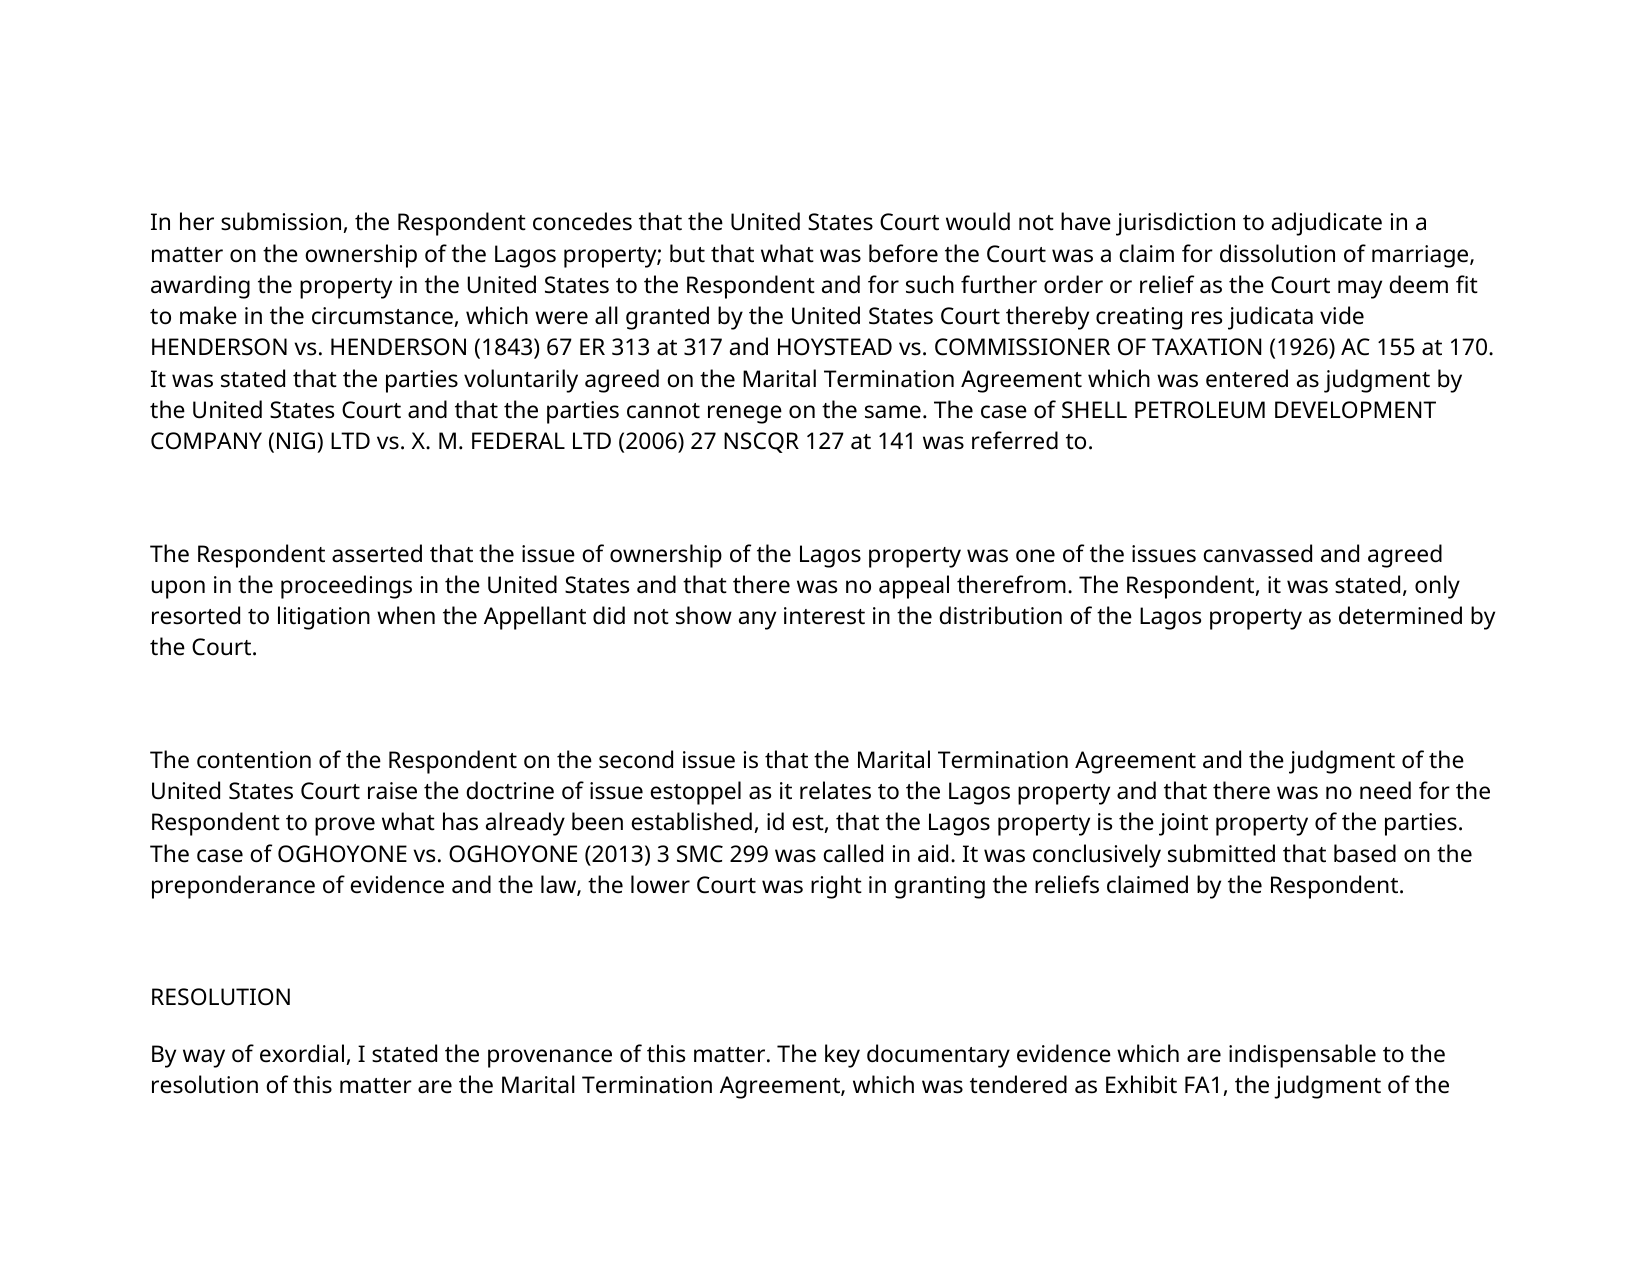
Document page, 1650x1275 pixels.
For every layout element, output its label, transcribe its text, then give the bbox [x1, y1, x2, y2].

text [150, 1037, 1500, 1100]
text In her submission, the Respondent concedes that the United States Court would not have jurisdiction to adjudicate in a matter on the ownership of the Lagos property; but that what was before the Court was a claim for dissolution of marriage, awarding the property in the United States to the Respondent and for such further order or relief as the Court may deem fit to make in the circumstance, which were all granted by the United States Court thereby creating res judicata vide HENDERSON vs. HENDERSON (1843) 67 ER 313 at 317 and HOYSTEAD vs. COMMISSIONER OF TAXATION (1926) AC 155 at 170. It was stated that the parties voluntarily agreed on the Marital Termination Agreement which was entered as judgment by the United States Court and that the parties cannot renege on the same. The case of SHELL PETROLEUM DEVELOPMENT COMPANY (NIG) LTD vs. X. M. FEDERAL LTD (2006) 27 NSCQR 127 at 141 was referred to. [150, 206, 1500, 456]
text The contention of the Respondent on the second issue is that the Marital Termination Agreement and the judgment of the United States Court raise the doctrine of issue estoppel as it relates to the Lagos property and that there was no need for the Respondent to prove what has already been established, id est, that the Lagos property is the joint property of the parties. The case of OGHOYONE vs. OGHOYONE (2013) 3 SMC 299 was called in aid. It was conclusively submitted that based on the preponderance of evidence and the law, the lower Court was right in granting the reliefs claimed by the Respondent. [150, 744, 1500, 900]
text The Respondent asserted that the issue of ownership of the Lagos property was one of the issues canvassed and agreed upon in the proceedings in the United States and that there was no appeal therefrom. The Respondent, it was stated, only resorted to litigation when the Appellant did not show any interest in the distribution of the Lagos property as determined by the Court. [150, 537, 1500, 662]
text RESOLUTION [150, 981, 1500, 1012]
